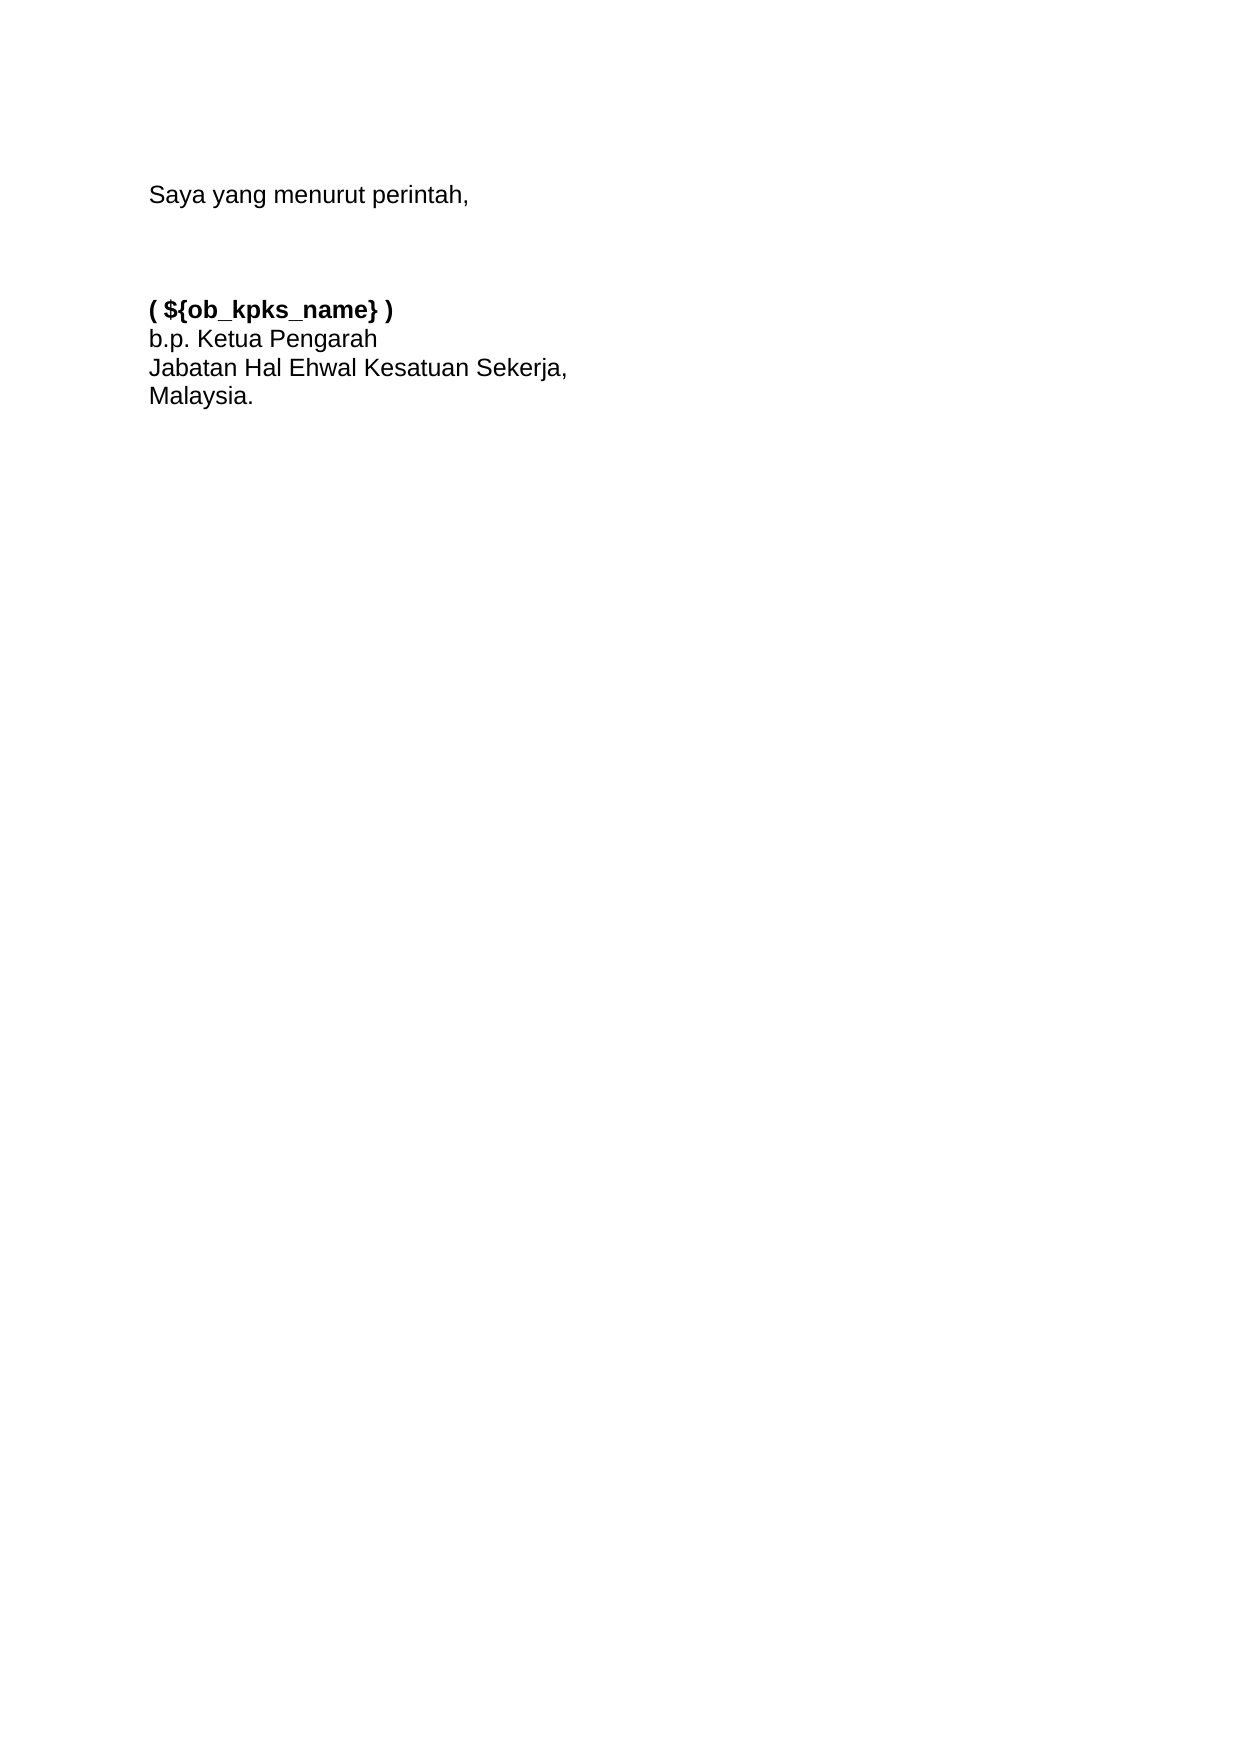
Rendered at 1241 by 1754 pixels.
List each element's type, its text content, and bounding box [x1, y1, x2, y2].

text b.p. Ketua Pengarah [148, 324, 1108, 352]
text Jabatan Hal Ehwal Kesatuan Sekerja, [148, 352, 1108, 381]
text Malaysia. [148, 381, 1108, 410]
text Saya yang menurut perintah, [148, 180, 1108, 209]
text ( ${ob_kpks_name} ) [148, 295, 1108, 324]
